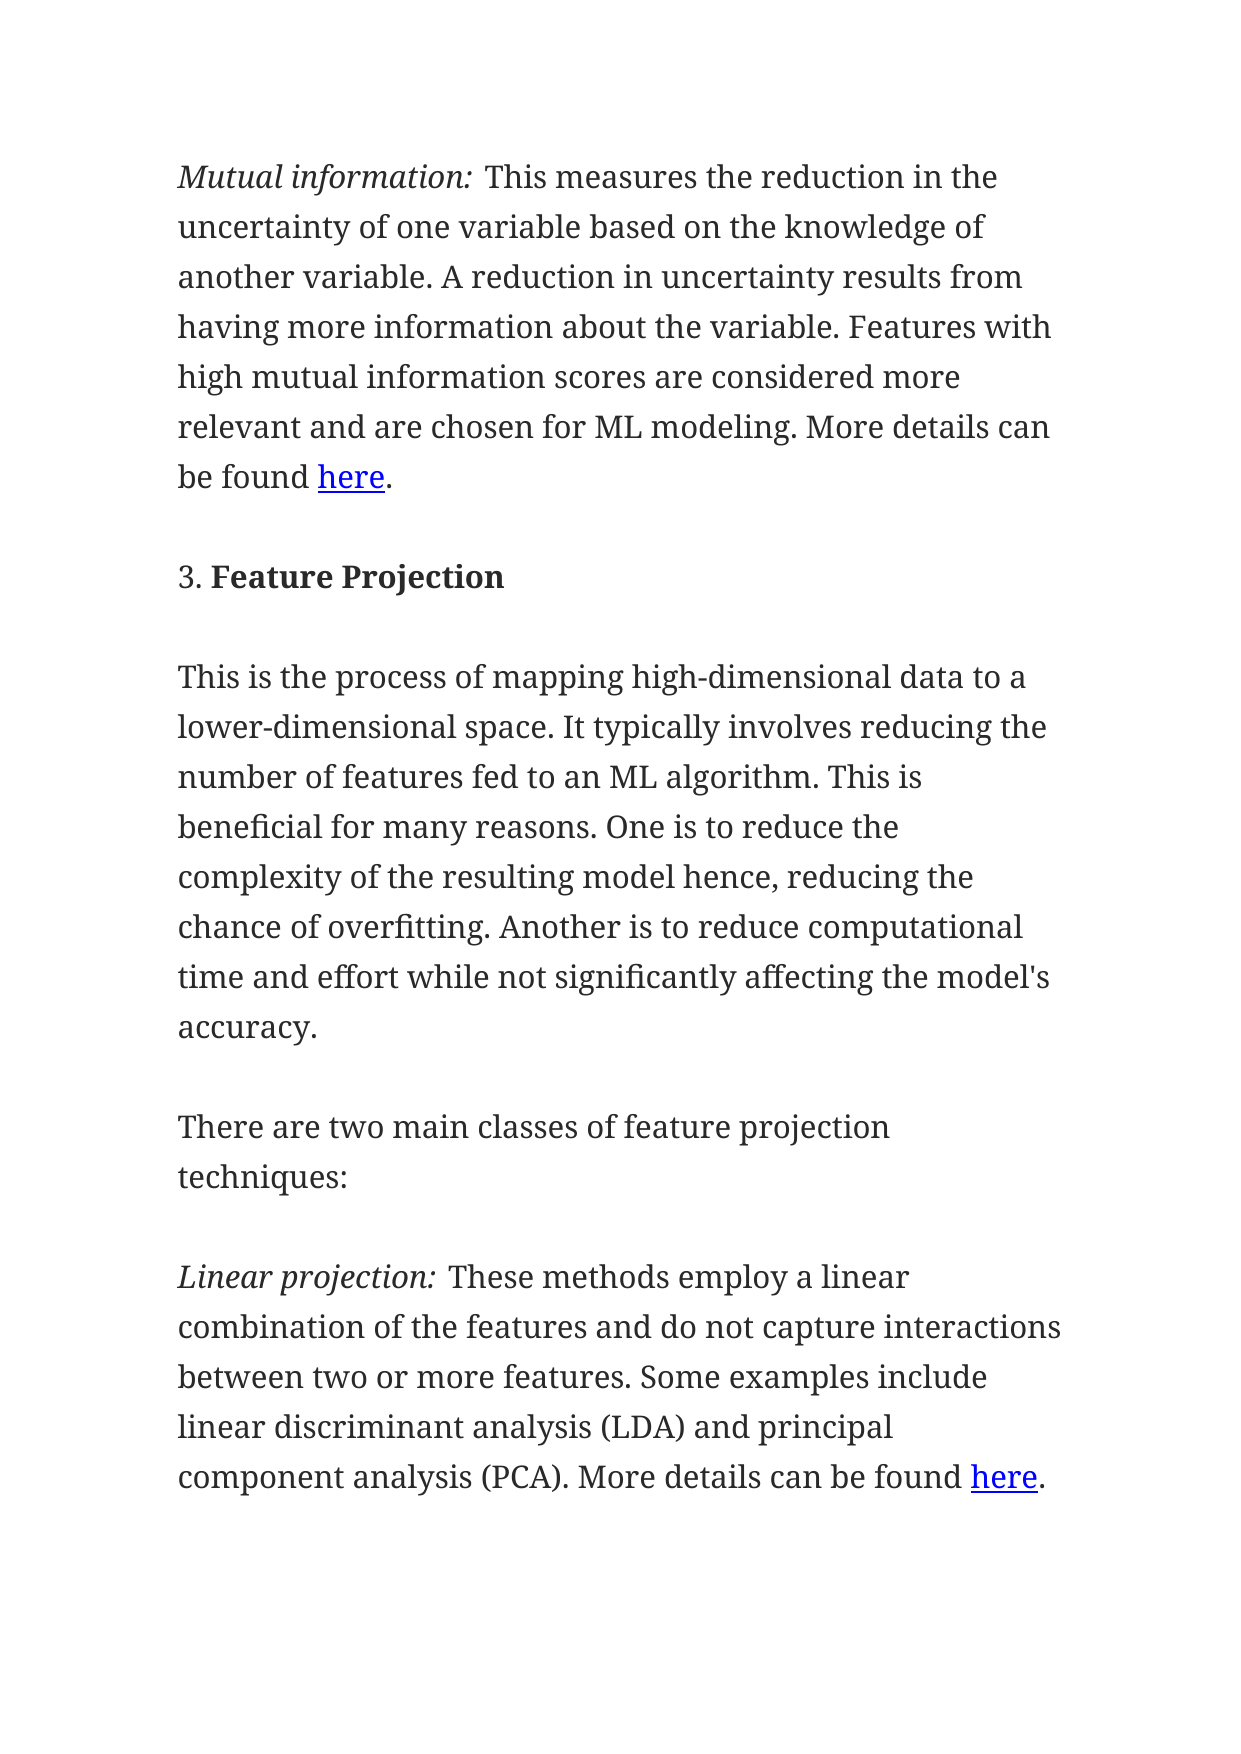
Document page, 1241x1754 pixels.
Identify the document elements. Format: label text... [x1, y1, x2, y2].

text There are two main classes of feature projection techniques: [177, 1098, 1063, 1198]
text This is the process of mapping high-dimensional data to a lower-dimensional space. It typically involves reducing the number of features fed to an ML algorithm. This is beneficial for many reasons. One is to reduce the complexity of the resulting model hence, reducing the chance of overfitting. Another is to reduce computational time and effort while not significantly affecting the model's accuracy. [177, 648, 1063, 1048]
text Mutual information: This measures the reduction in the uncertainty of one variable based on the knowledge of another variable. A reduction in uncertainty results from having more information about the variable. Features with high mutual information scores are considered more relevant and are chosen for ML modeling. More details can be found here. [177, 148, 1063, 498]
text 3. Feature Projection [177, 548, 1063, 598]
text Linear projection: These methods employ a linear combination of the features and do not capture interactions between two or more features. Some examples include linear discriminant analysis (LDA) and principal component analysis (PCA). More details can be found here. [177, 1248, 1063, 1498]
